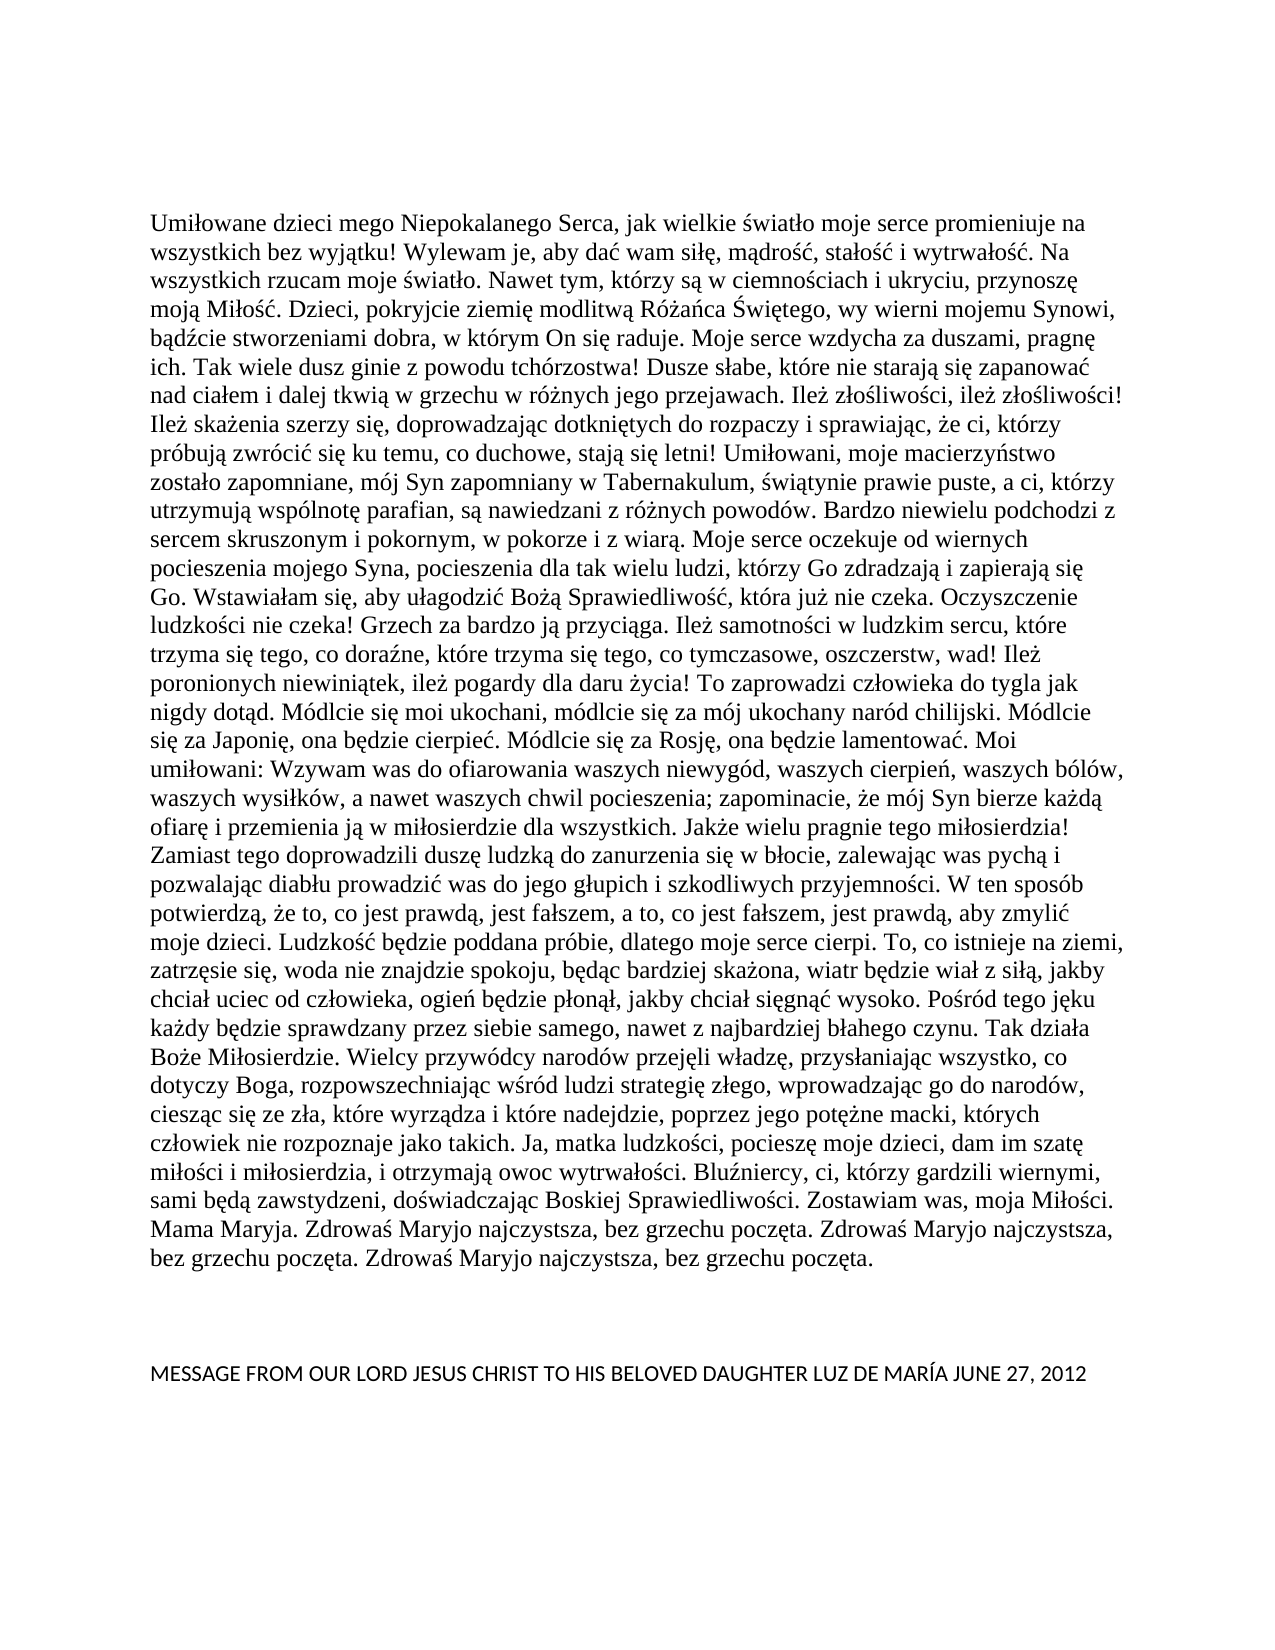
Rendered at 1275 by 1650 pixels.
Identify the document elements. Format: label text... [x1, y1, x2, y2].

text MESSAGE FROM OUR LORD JESUS CHRIST TO HIS BELOVED DAUGHTER LUZ DE MARÍA JUNE 27, 2012 [150, 1359, 1125, 1387]
text Umiłowane dzieci mego Niepokalanego Serca, jak wielkie światło moje serce promieniuje na wszystkich bez wyjątku! Wylewam je, aby dać wam siłę, mądrość, stałość i wytrwałość. Na wszystkich rzucam moje światło. Nawet tym, którzy są w ciemnościach i ukryciu, przynoszę moją Miłość. Dzieci, pokryjcie ziemię modlitwą Różańca Świętego, wy wierni mojemu Synowi, bądźcie stworzeniami dobra, w którym On się raduje. Moje serce wzdycha za duszami, pragnę ich. Tak wiele dusz ginie z powodu tchórzostwa! Dusze słabe, które nie starają się zapanować nad ciałem i dalej tkwią w grzechu w różnych jego przejawach. Ileż złośliwości, ileż złośliwości! Ileż skażenia szerzy się, doprowadzając dotkniętych do rozpaczy i sprawiając, że ci, którzy próbują zwrócić się ku temu, co duchowe, stają się letni! Umiłowani, moje macierzyństwo zostało zapomniane, mój Syn zapomniany w Tabernakulum, świątynie prawie puste, a ci, którzy utrzymują wspólnotę parafian, są nawiedzani z różnych powodów. Bardzo niewielu podchodzi z sercem skruszonym i pokornym, w pokorze i z wiarą. Moje serce oczekuje od wiernych pocieszenia mojego Syna, pocieszenia dla tak wielu ludzi, którzy Go zdradzają i zapierają się Go. Wstawiałam się, aby ułagodzić Bożą Sprawiedliwość, która już nie czeka. Oczyszczenie ludzkości nie czeka! Grzech za bardzo ją przyciąga. Ileż samotności w ludzkim sercu, które trzyma się tego, co doraźne, które trzyma się tego, co tymczasowe, oszczerstw, wad! Ileż poronionych niewiniątek, ileż pogardy dla daru życia! To zaprowadzi człowieka do tygla jak nigdy dotąd. Módlcie się moi ukochani, módlcie się za mój ukochany naród chilijski. Módlcie się za Japonię, ona będzie cierpieć. Módlcie się za Rosję, ona będzie lamentować. Moi umiłowani: Wzywam was do ofiarowania waszych niewygód, waszych cierpień, waszych bólów, waszych wysiłków, a nawet waszych chwil pocieszenia; zapominacie, że mój Syn bierze każdą ofiarę i przemienia ją w miłosierdzie dla wszystkich. Jakże wielu pragnie tego miłosierdzia! Zamiast tego doprowadzili duszę ludzką do zanurzenia się w błocie, zalewając was pychą i pozwalając diabłu prowadzić was do jego głupich i szkodliwych przyjemności. W ten sposób potwierdzą, że to, co jest prawdą, jest fałszem, a to, co jest fałszem, jest prawdą, aby zmylić moje dzieci. Ludzkość będzie poddana próbie, dlatego moje serce cierpi. To, co istnieje na ziemi, zatrzęsie się, woda nie znajdzie spokoju, będąc bardziej skażona, wiatr będzie wiał z siłą, jakby chciał uciec od człowieka, ogień będzie płonął, jakby chciał sięgnąć wysoko. Pośród tego jęku każdy będzie sprawdzany przez siebie samego, nawet z najbardziej błahego czynu. Tak działa Boże Miłosierdzie. Wielcy przywódcy narodów przejęli władzę, przysłaniając wszystko, co dotyczy Boga, rozpowszechniając wśród ludzi strategię złego, wprowadzając go do narodów, ciesząc się ze zła, które wyrządza i które nadejdzie, poprzez jego potężne macki, których człowiek nie rozpoznaje jako takich. Ja, matka ludzkości, pocieszę moje dzieci, dam im szatę miłości i miłosierdzia, i otrzymają owoc wytrwałości. Bluźniercy, ci, którzy gardzili wiernymi, sami będą zawstydzeni, doświadczając Boskiej Sprawiedliwości. Zostawiam was, moja Miłości. Mama Maryja. Zdrowaś Maryjo najczystsza, bez grzechu poczęta. Zdrowaś Maryjo najczystsza, bez grzechu poczęta. Zdrowaś Maryjo najczystsza, bez grzechu poczęta. [150, 208, 1125, 1272]
